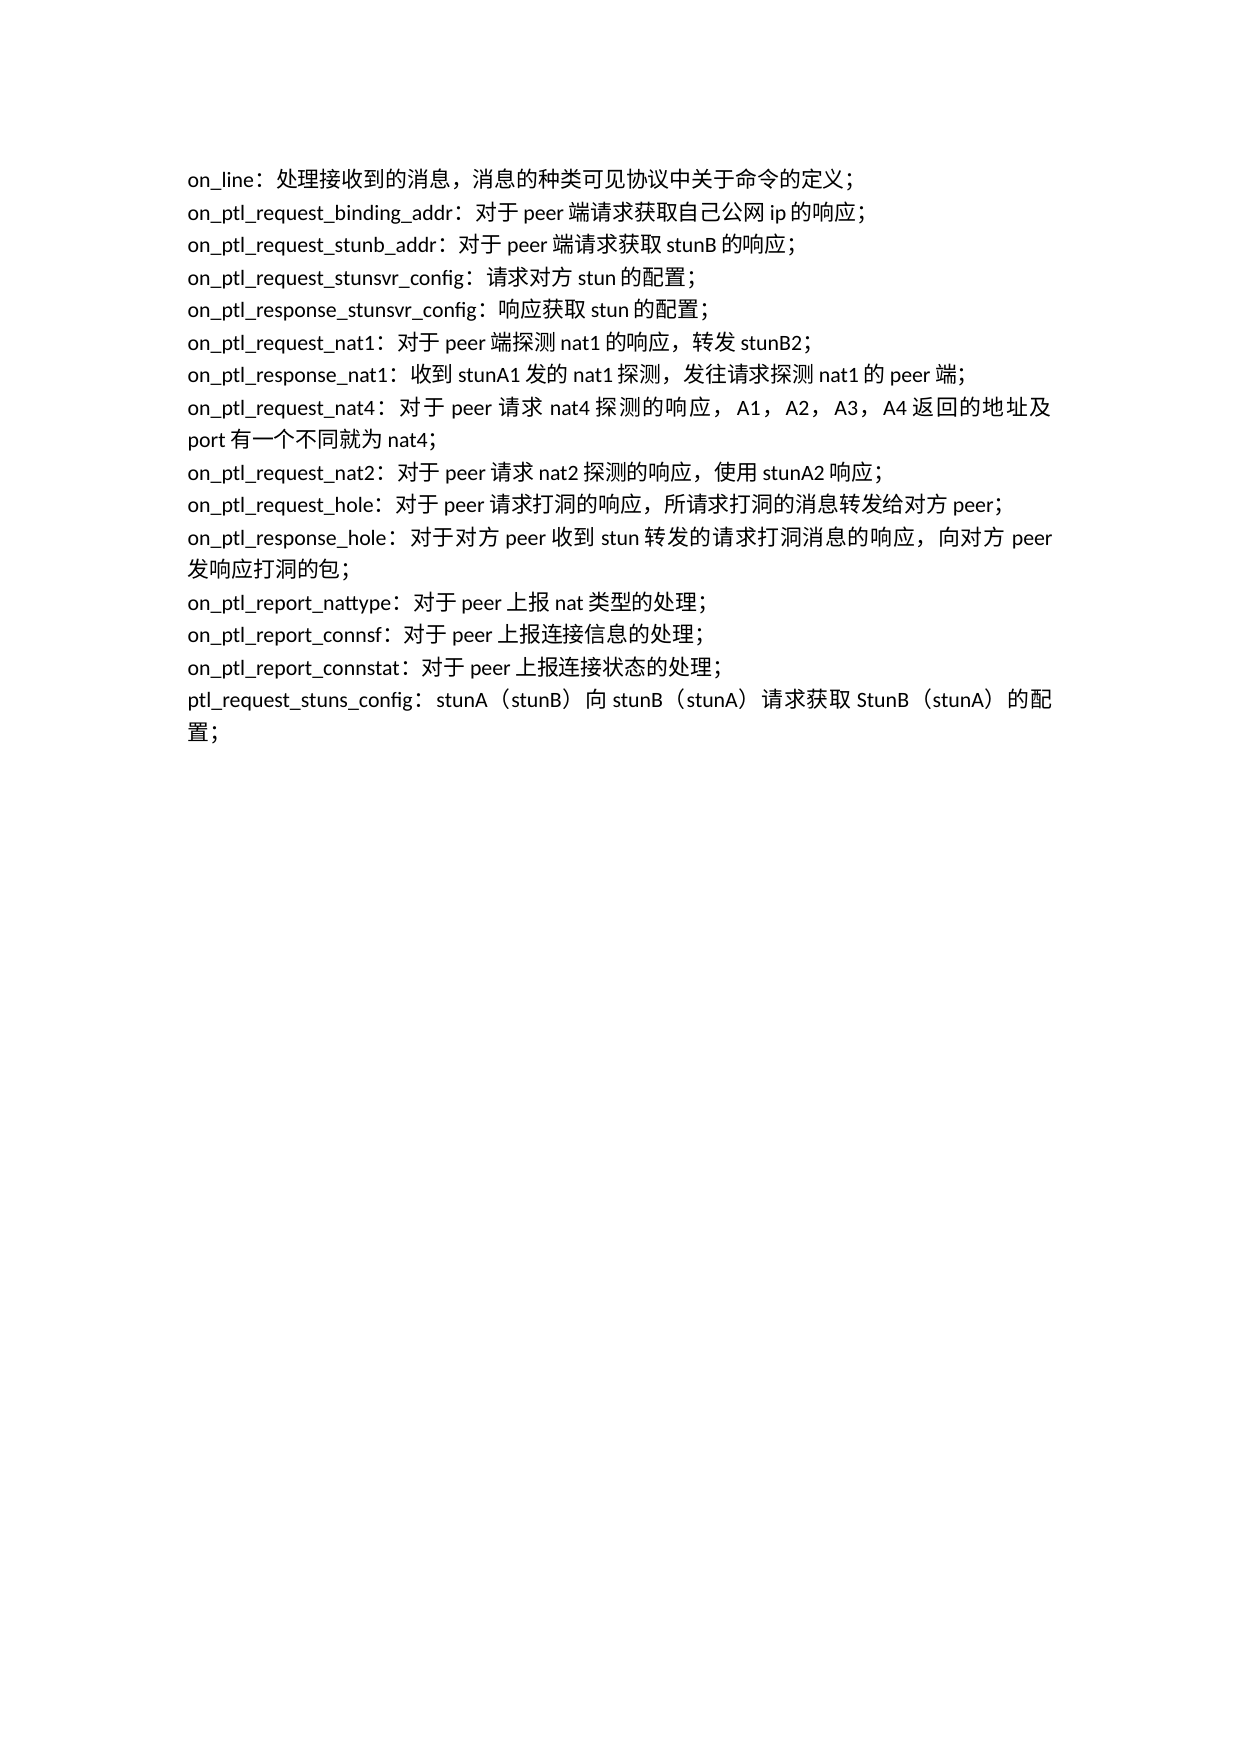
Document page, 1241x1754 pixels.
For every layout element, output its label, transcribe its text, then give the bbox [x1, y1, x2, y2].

text ptl_request_stuns_config：stunA（stunB）向stunB（stunA）请求获取StunB（stunA）的配置； [187, 682, 1053, 747]
text on_ptl_request_hole：对于peer请求打洞的响应，所请求打洞的消息转发给对方peer； [187, 487, 1053, 519]
text on_ptl_report_connstat：对于peer上报连接状态的处理； [187, 649, 1053, 682]
text on_ptl_report_nattype：对于peer上报nat类型的处理； [187, 584, 1053, 617]
text on_ptl_request_stunb_addr：对于peer端请求获取stunB的响应； [187, 227, 1053, 259]
text on_ptl_request_nat1：对于peer端探测nat1的响应，转发stunB2； [187, 324, 1053, 357]
text on_ptl_request_binding_addr：对于peer端请求获取自己公网ip的响应； [187, 194, 1053, 227]
text on_ptl_response_stunsvr_config：响应获取stun的配置； [187, 292, 1053, 324]
text on_ptl_request_stunsvr_config：请求对方stun的配置； [187, 259, 1053, 292]
text on_ptl_request_nat2：对于peer请求nat2探测的响应，使用stunA2响应； [187, 454, 1053, 487]
text on_ptl_report_connsf：对于peer上报连接信息的处理； [187, 617, 1053, 649]
text on_ptl_response_hole：对于对方peer收到stun转发的请求打洞消息的响应，向对方peer发响应打洞的包； [187, 519, 1053, 584]
text on_ptl_response_nat1：收到stunA1发的nat1探测，发往请求探测nat1的peer端； [187, 357, 1053, 389]
text on_line：处理接收到的消息，消息的种类可见协议中关于命令的定义； [187, 162, 1053, 194]
text on_ptl_request_nat4：对于peer请求nat4探测的响应，A1，A2，A3，A4返回的地址及port有一个不同就为nat4； [187, 389, 1053, 454]
